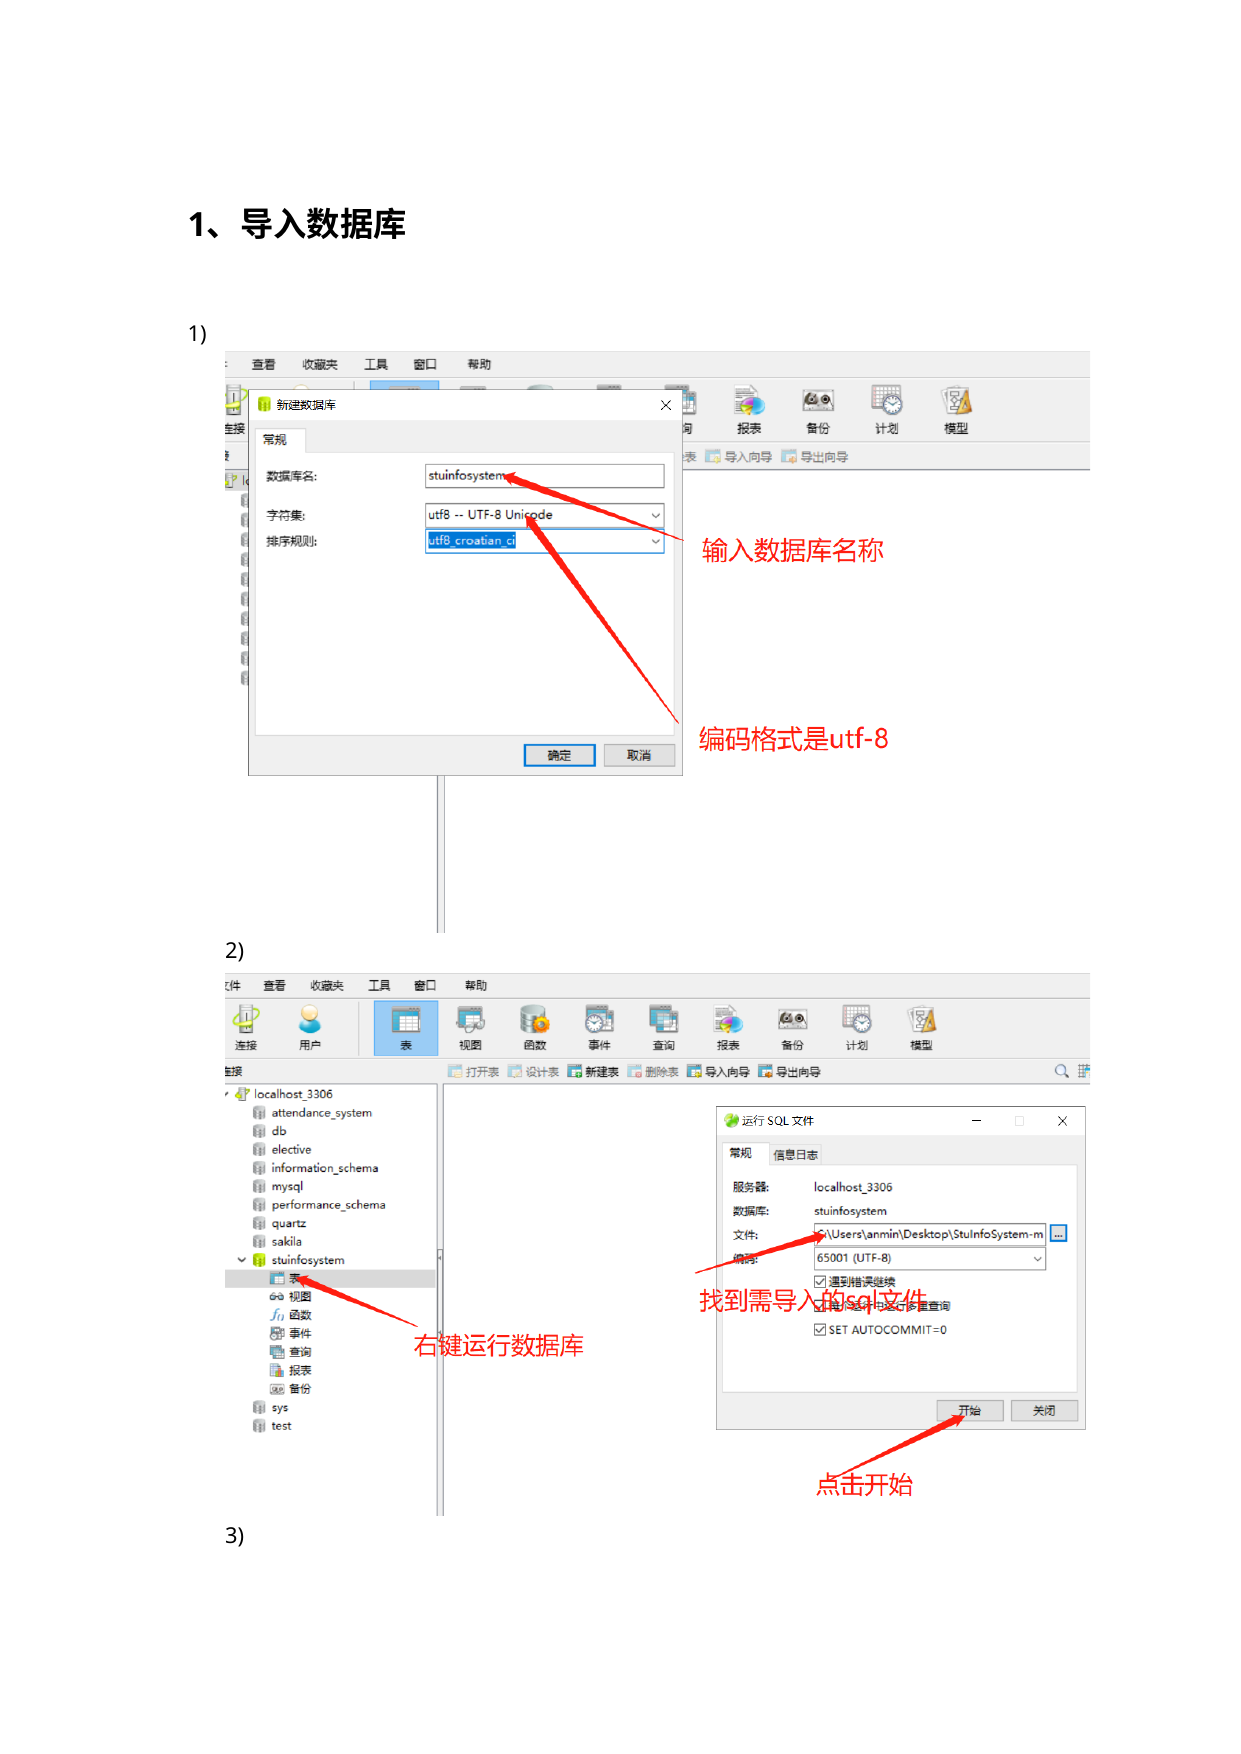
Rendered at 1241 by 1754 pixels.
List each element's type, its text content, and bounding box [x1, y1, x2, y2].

list 3) [225, 1519, 1053, 1551]
picture [225, 348, 1091, 933]
list 2) [225, 934, 1053, 966]
subtitle 1、导入数据库 [187, 189, 1053, 254]
text 1) [187, 316, 1053, 349]
picture [225, 966, 1091, 1516]
